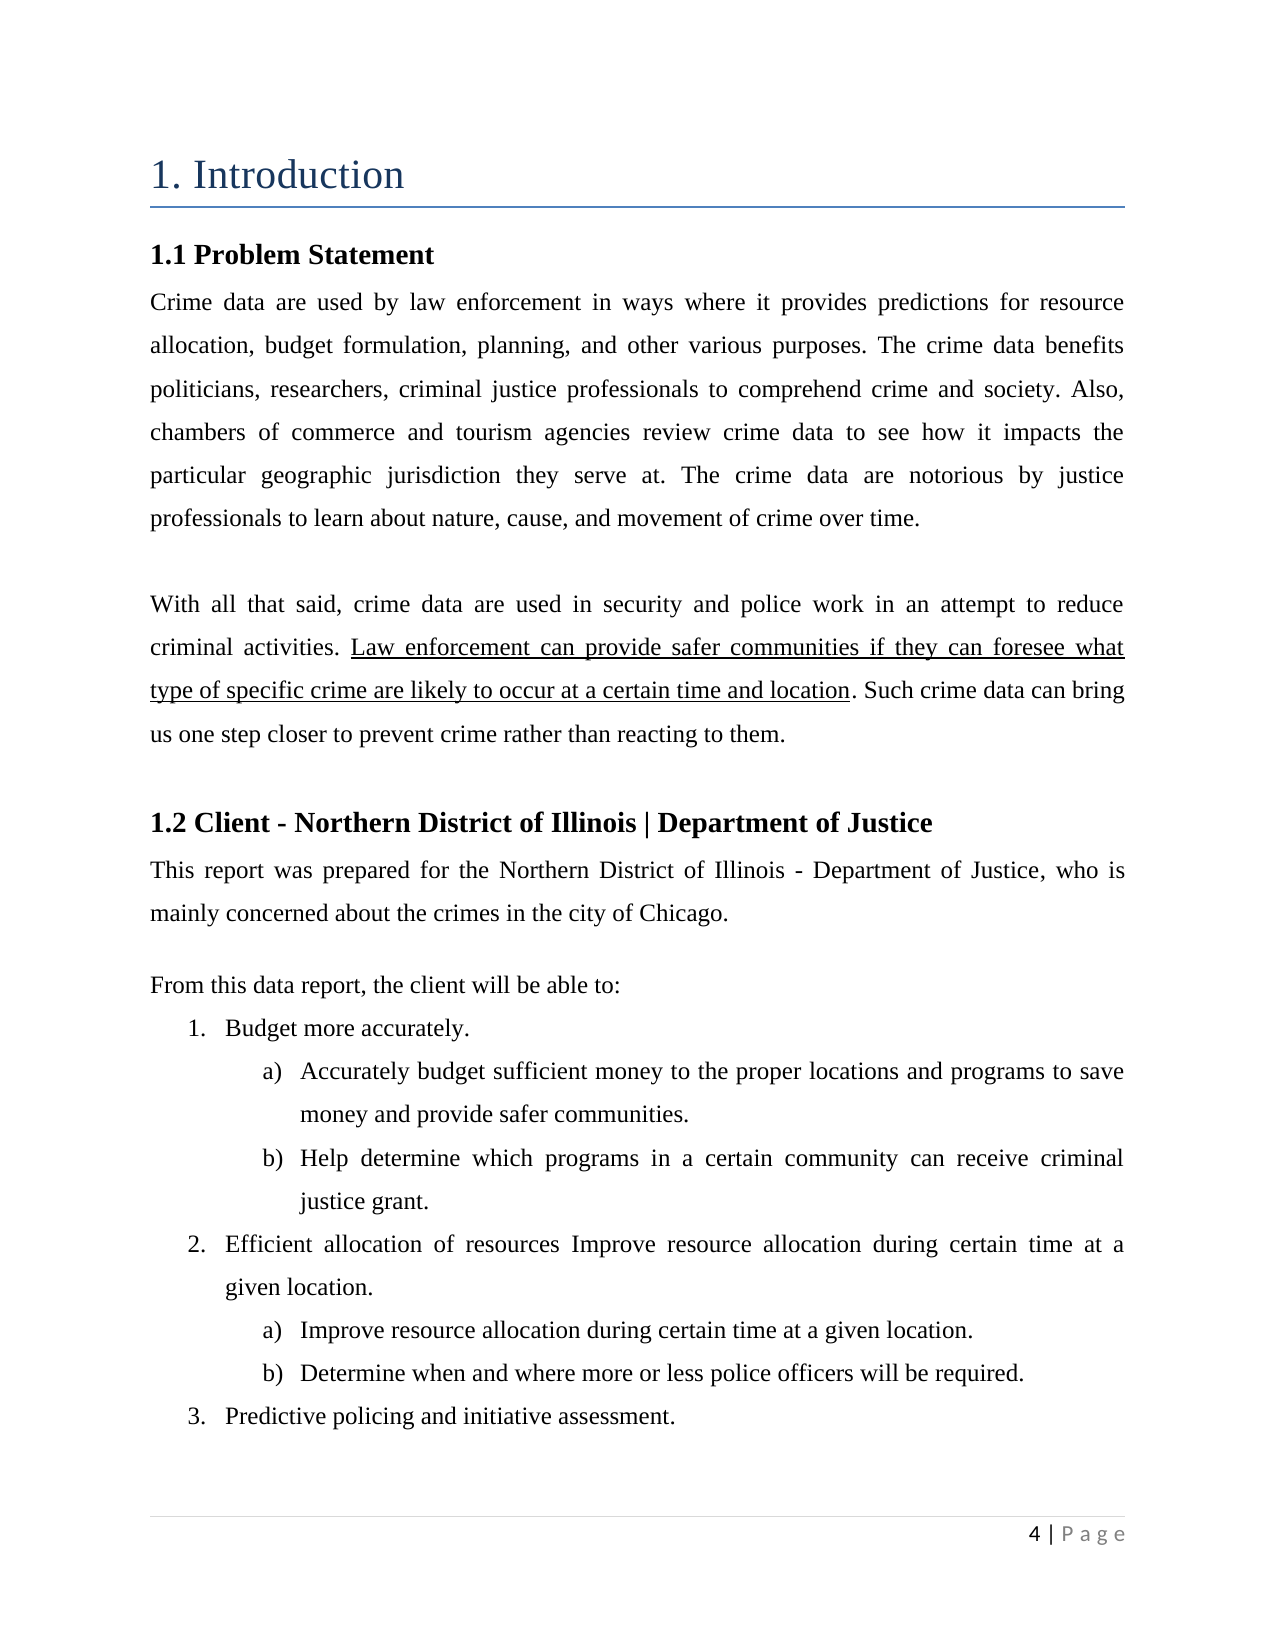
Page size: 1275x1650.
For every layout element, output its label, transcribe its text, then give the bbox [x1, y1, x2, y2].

text This report was prepared for the Northern District of Illinois - Department of Justice, who is mainly concerned about the crimes in the city of Chicago. [150, 855, 1125, 927]
list Determine when and where more or less police officers will be required. [262, 1358, 1125, 1387]
list Problem Statement [150, 237, 1125, 271]
list Accurately budget sufficient money to the proper locations and programs to save money and provide safer communities. [262, 1056, 1125, 1128]
list Improve resource allocation during certain time at a given location. [262, 1315, 1125, 1344]
title 1. Introduction [150, 150, 1125, 206]
text From this data report, the client will be able to: [150, 970, 1125, 999]
list Client - Northern District of Illinois | Department of Justice [150, 805, 1125, 838]
list Efficient allocation of resources Improve resource allocation during certain time at a given location. [187, 1229, 1125, 1301]
text With all that said, crime data are used in security and police work in an attempt to reduce criminal activities. Law enforcement can provide safer communities if they can foresee what type of specific crime are likely to occur at a certain time and location. Such crime data can bring us one step closer to prevent crime rather than reacting to them. [150, 589, 1125, 747]
list Predictive policing and initiative assessment. [187, 1401, 1125, 1430]
list Help determine which programs in a certain community can receive criminal justice grant. [262, 1143, 1125, 1214]
text Crime data are used by law enforcement in ways where it provides predictions for resource allocation, budget formulation, planning, and other various purposes. The crime data benefits politicians, researchers, criminal justice professionals to comprehend crime and society. Also, chambers of commerce and tourism agencies review crime data to see how it impacts the particular geographic jurisdiction they serve at. The crime data are notorious by justice professionals to learn about nature, cause, and movement of crime over time. [150, 287, 1125, 532]
list Budget more accurately. [187, 1013, 1125, 1042]
